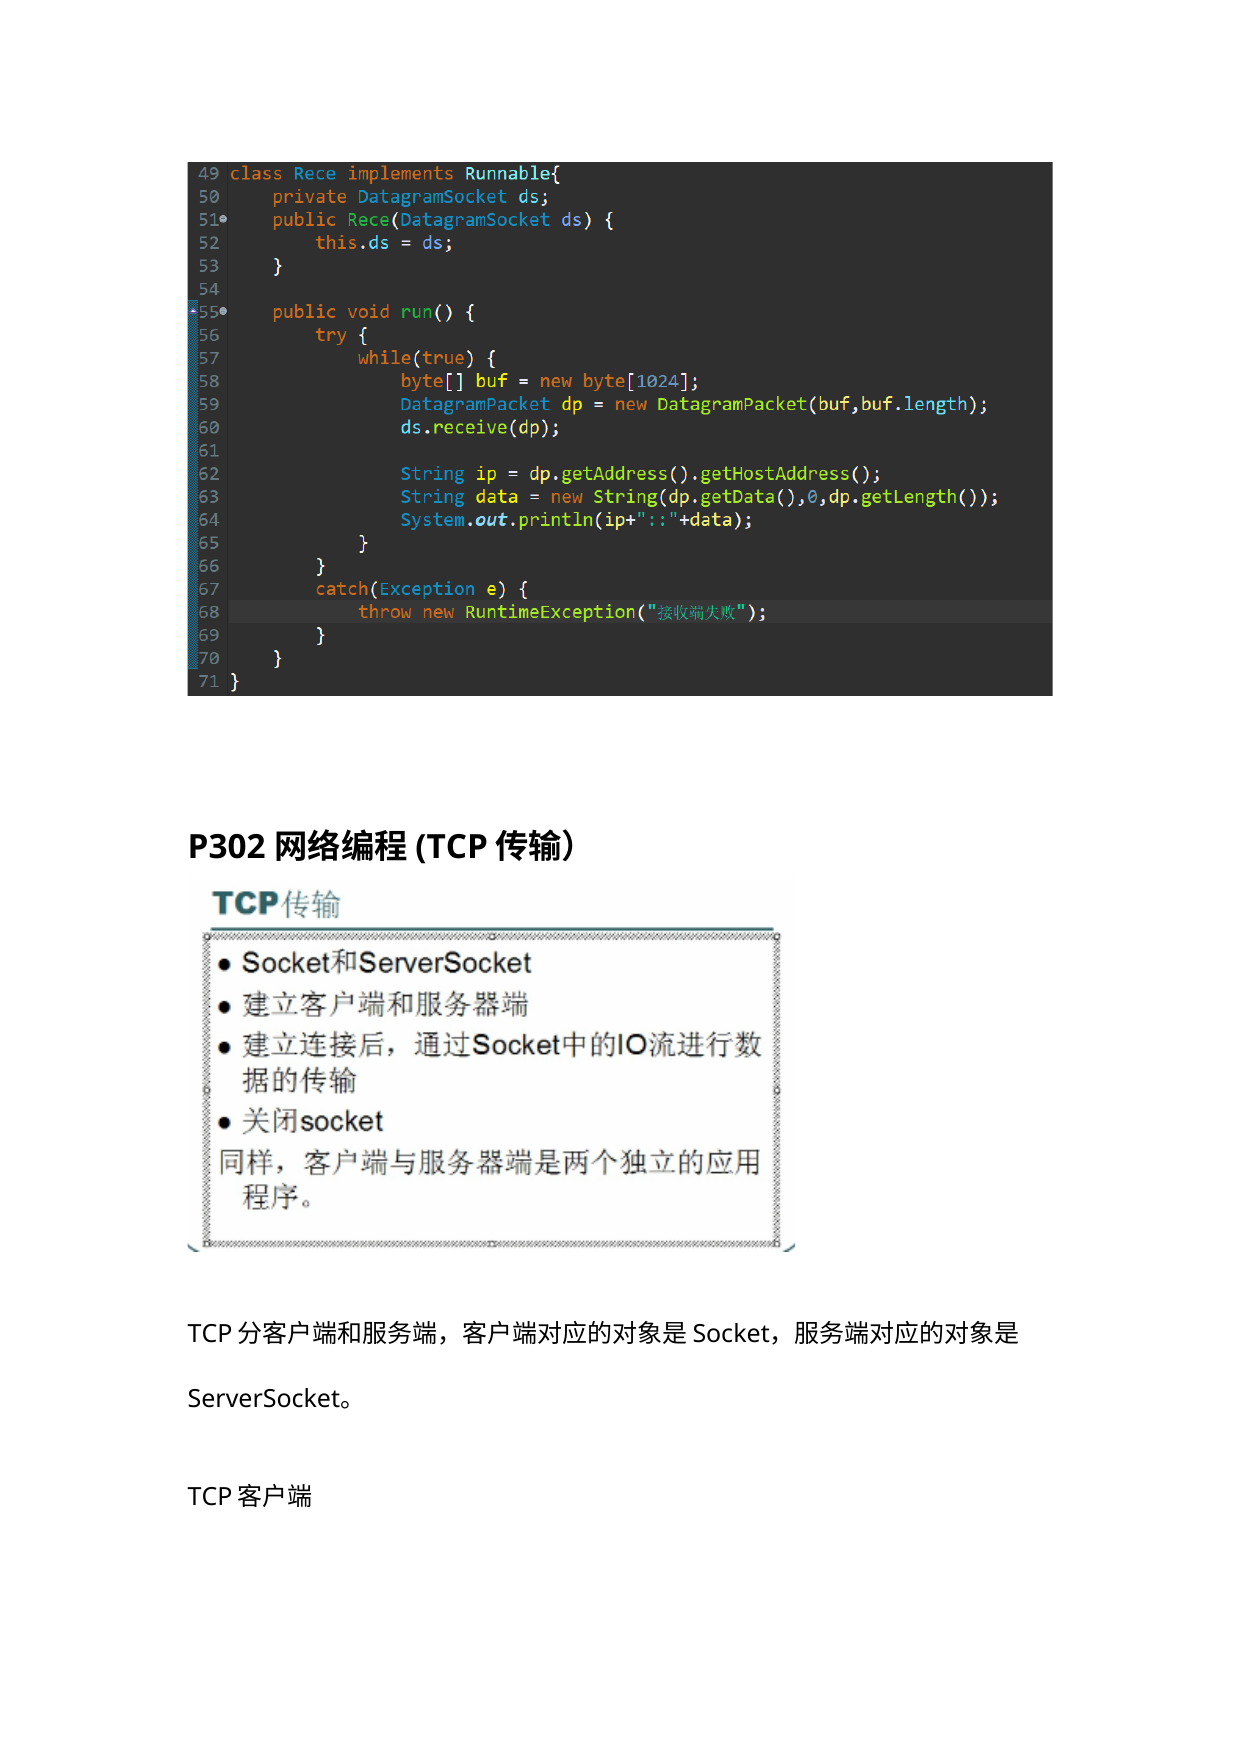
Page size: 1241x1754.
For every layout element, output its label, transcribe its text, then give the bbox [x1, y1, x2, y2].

text TCP客户端 [187, 1462, 1053, 1527]
picture [187, 162, 1053, 696]
text P302 网络编程 (TCP传输） [187, 812, 1053, 877]
text TCP分客户端和服务端，客户端对应的对象是Socket，服务端对应的对象是ServerSocket。 [187, 1299, 1053, 1429]
picture [187, 877, 796, 1252]
